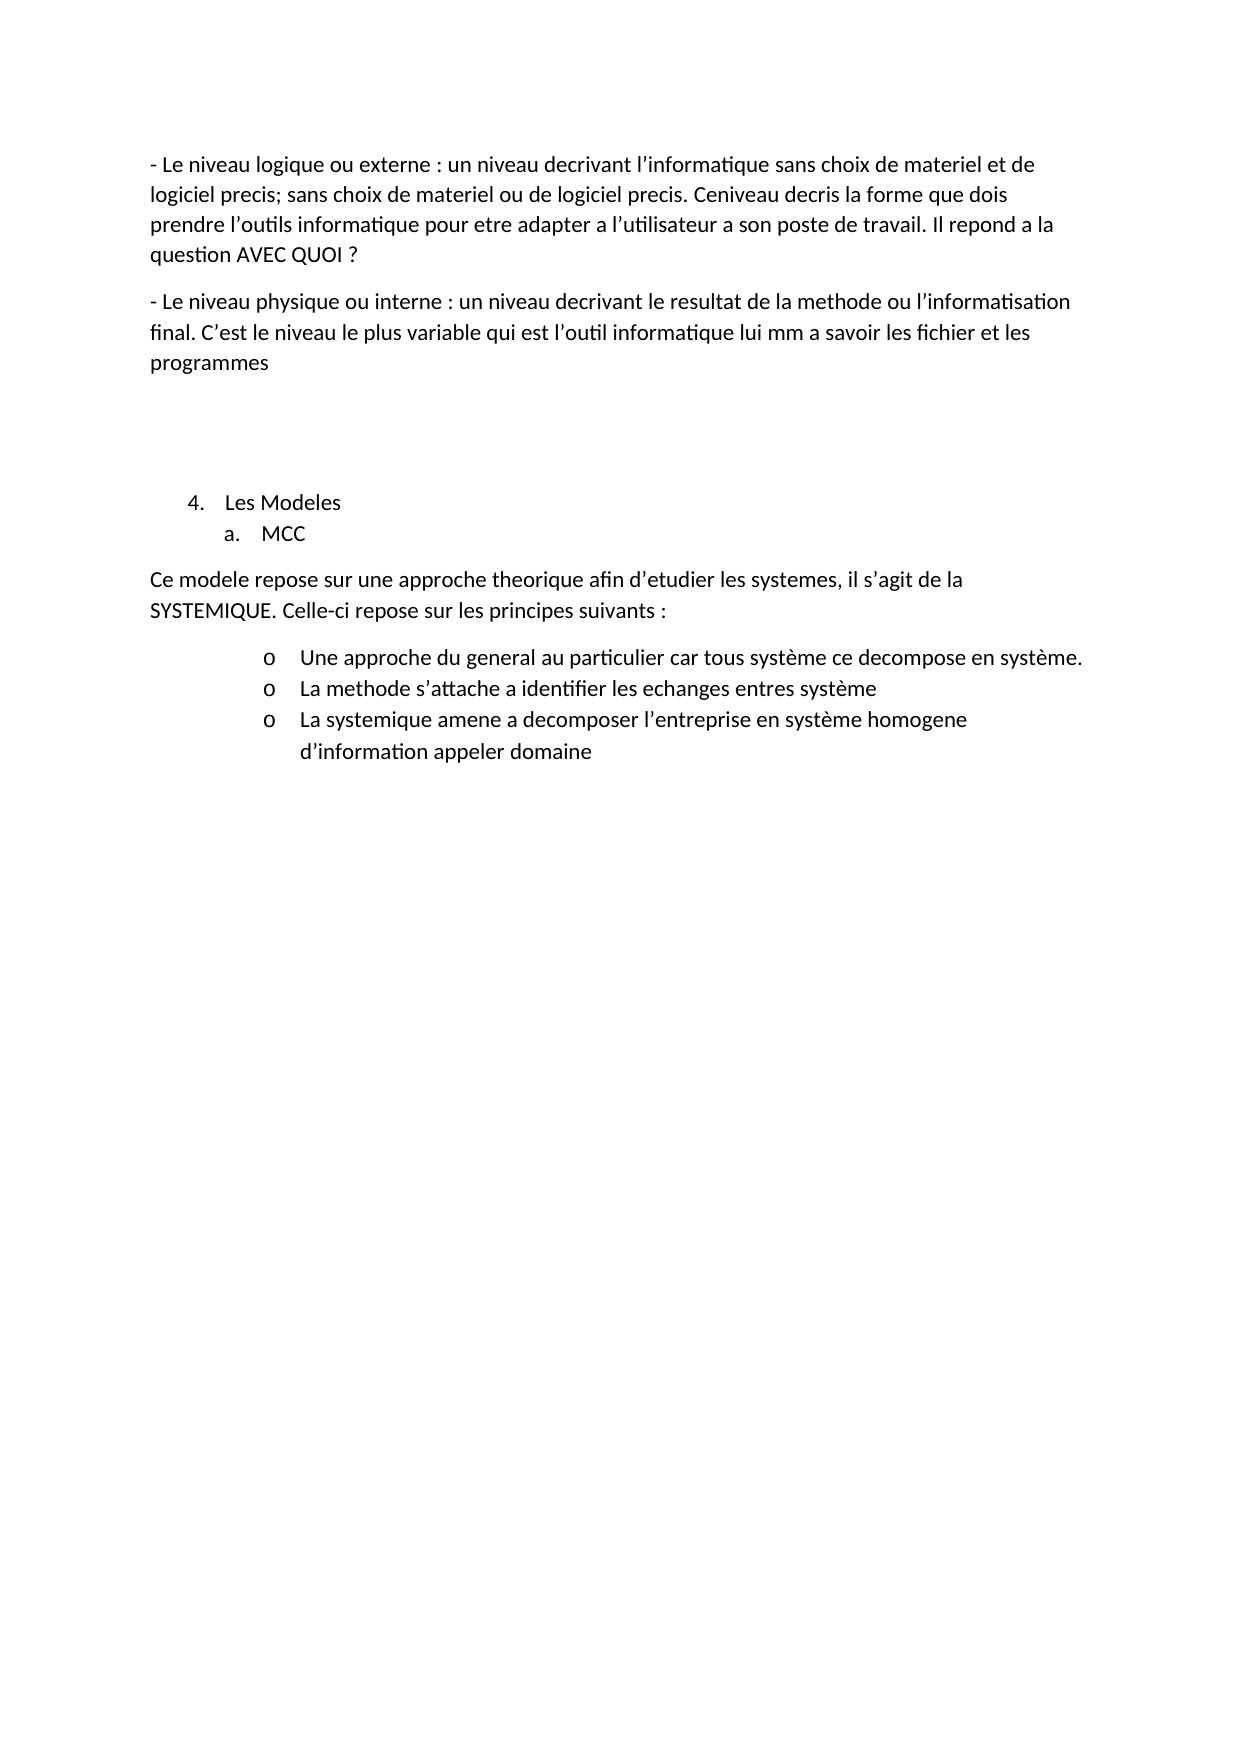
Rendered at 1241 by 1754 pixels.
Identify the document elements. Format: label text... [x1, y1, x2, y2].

text Ce modele repose sur une approche theorique afin d’etudier les systemes, il s’agit de la SYSTEMIQUE. Celle-ci repose sur les principes suivants : [150, 566, 1090, 624]
text - Le niveau physique ou interne : un niveau decrivant le resultat de la methode ou l’informatisation final. C’est le niveau le plus variable qui est l’outil informatique lui mm a savoir les fichier et les programmes [150, 287, 1090, 376]
list La systemique amene a decomposer l’entreprise en système homogene d’information appeler domaine [262, 706, 1090, 765]
text - Le niveau logique ou externe : un niveau decrivant l’informatique sans choix de materiel et de logiciel precis; sans choix de materiel ou de logiciel precis. Ceniveau decris la forme que dois prendre l’outils informatique pour etre adapter a l’utilisateur a son poste de travail. Il repond a la question AVEC QUOI ? [150, 150, 1090, 269]
list Une approche du general au particulier car tous système ce decompose en système. [262, 643, 1090, 672]
list Les Modeles [187, 488, 1090, 517]
list La methode s’attache a identifier les echanges entres système [262, 674, 1090, 703]
list MCC [224, 519, 1090, 547]
